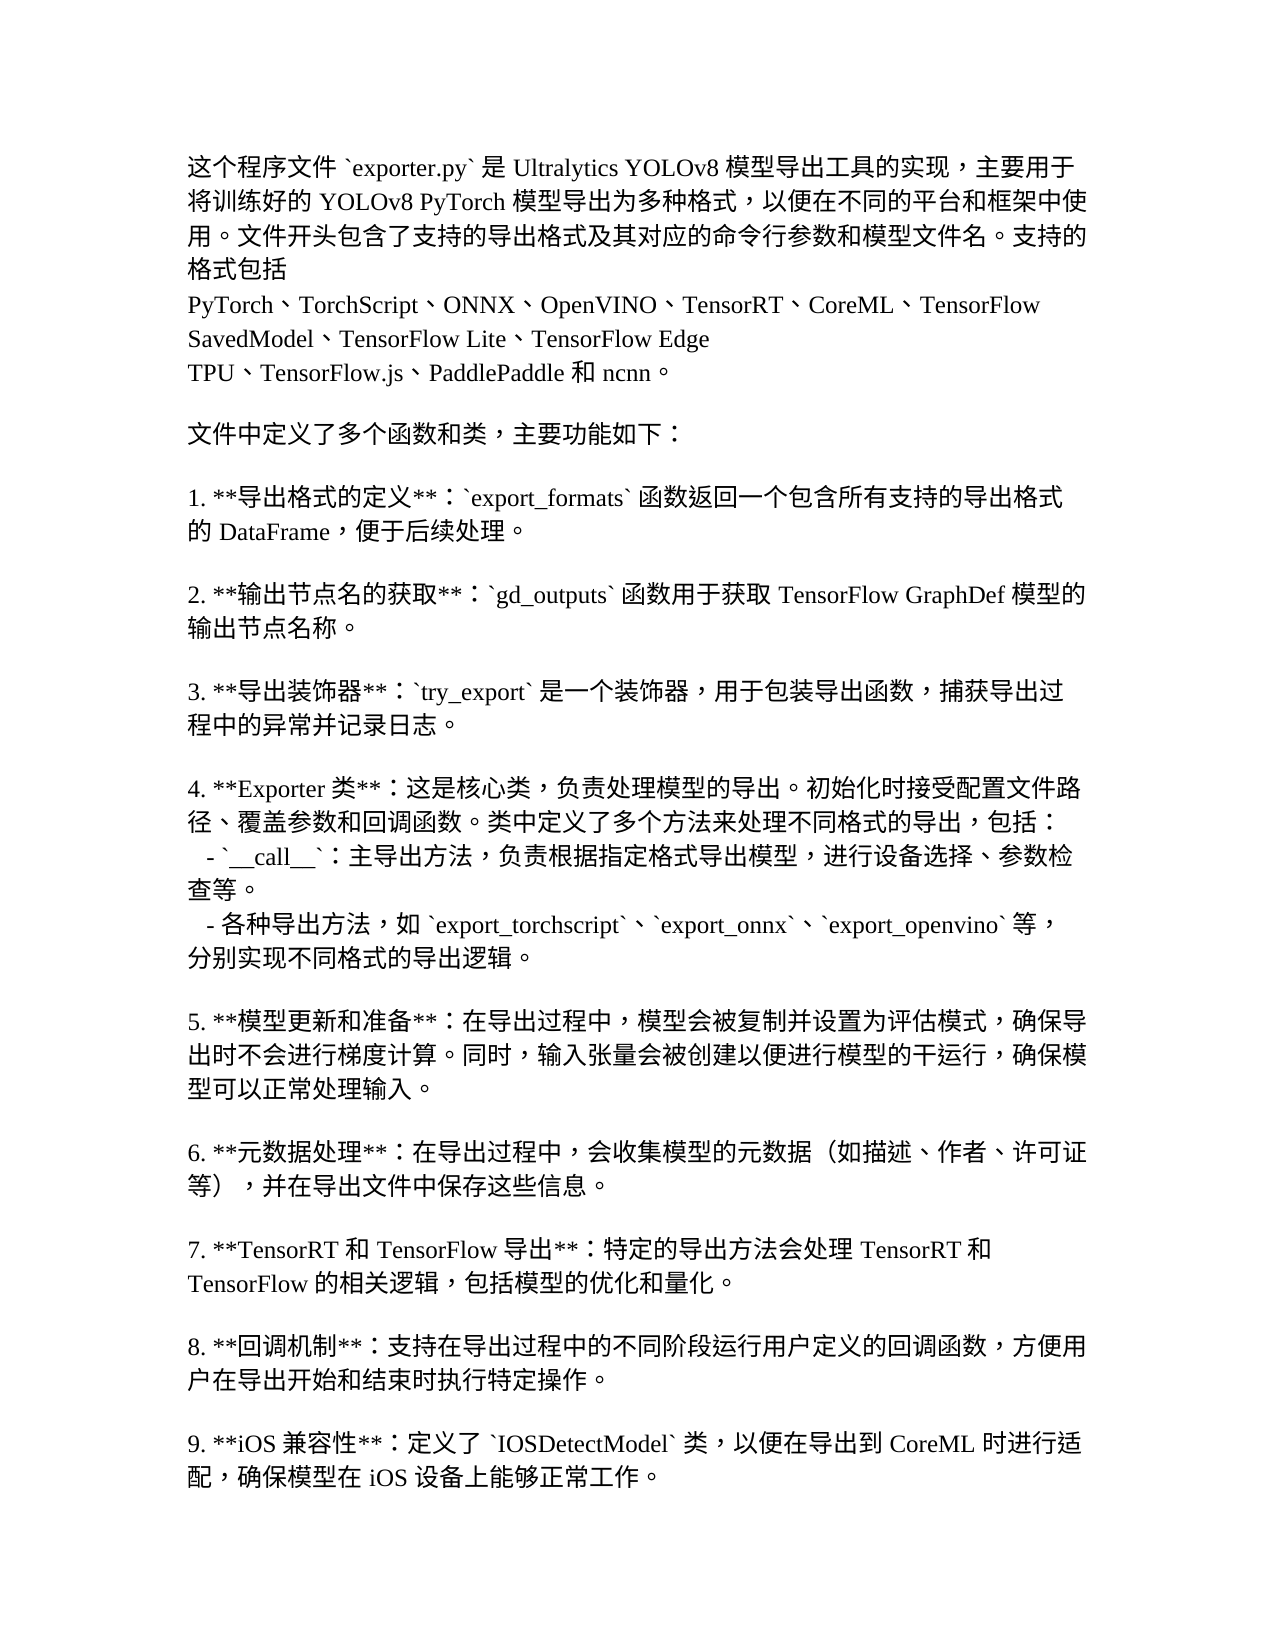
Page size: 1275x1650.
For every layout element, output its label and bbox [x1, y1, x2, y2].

text [187, 150, 1087, 1493]
